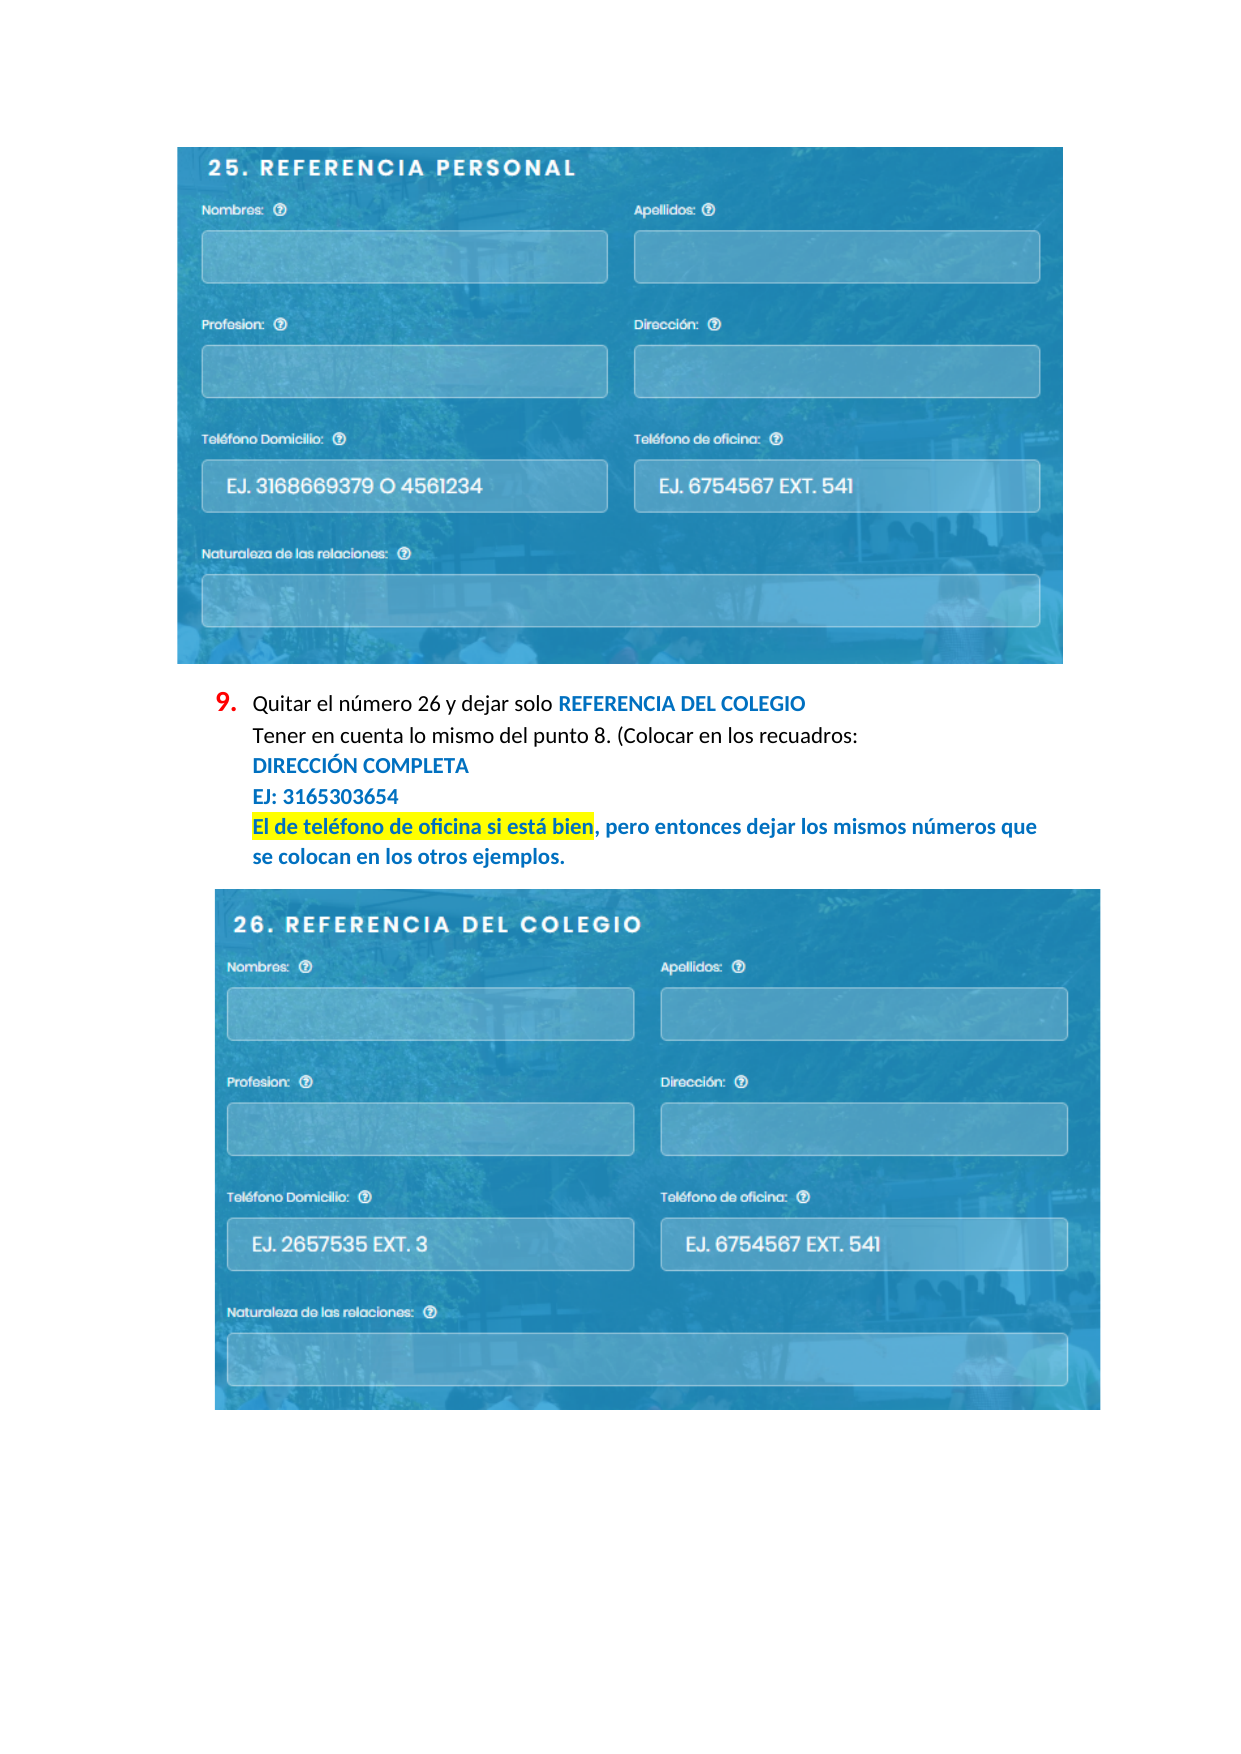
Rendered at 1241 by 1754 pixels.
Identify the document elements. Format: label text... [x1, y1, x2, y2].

list EJ: 3165303654 [252, 782, 1063, 810]
list Tener en cuenta lo mismo del punto 8. (Colocar en los recuadros: [252, 721, 1063, 749]
picture [177, 147, 1063, 664]
picture [214, 889, 1101, 1410]
list Quitar el número 26 y dejar solo REFERENCIA DEL COLEGIO [215, 683, 1063, 718]
list DIRECCIÓN COMPLETA [252, 752, 1063, 779]
list El de teléfono de oficina si está bien, pero entonces dejar los mismos números que se colocan en los otros ejemplos. [252, 812, 1063, 870]
